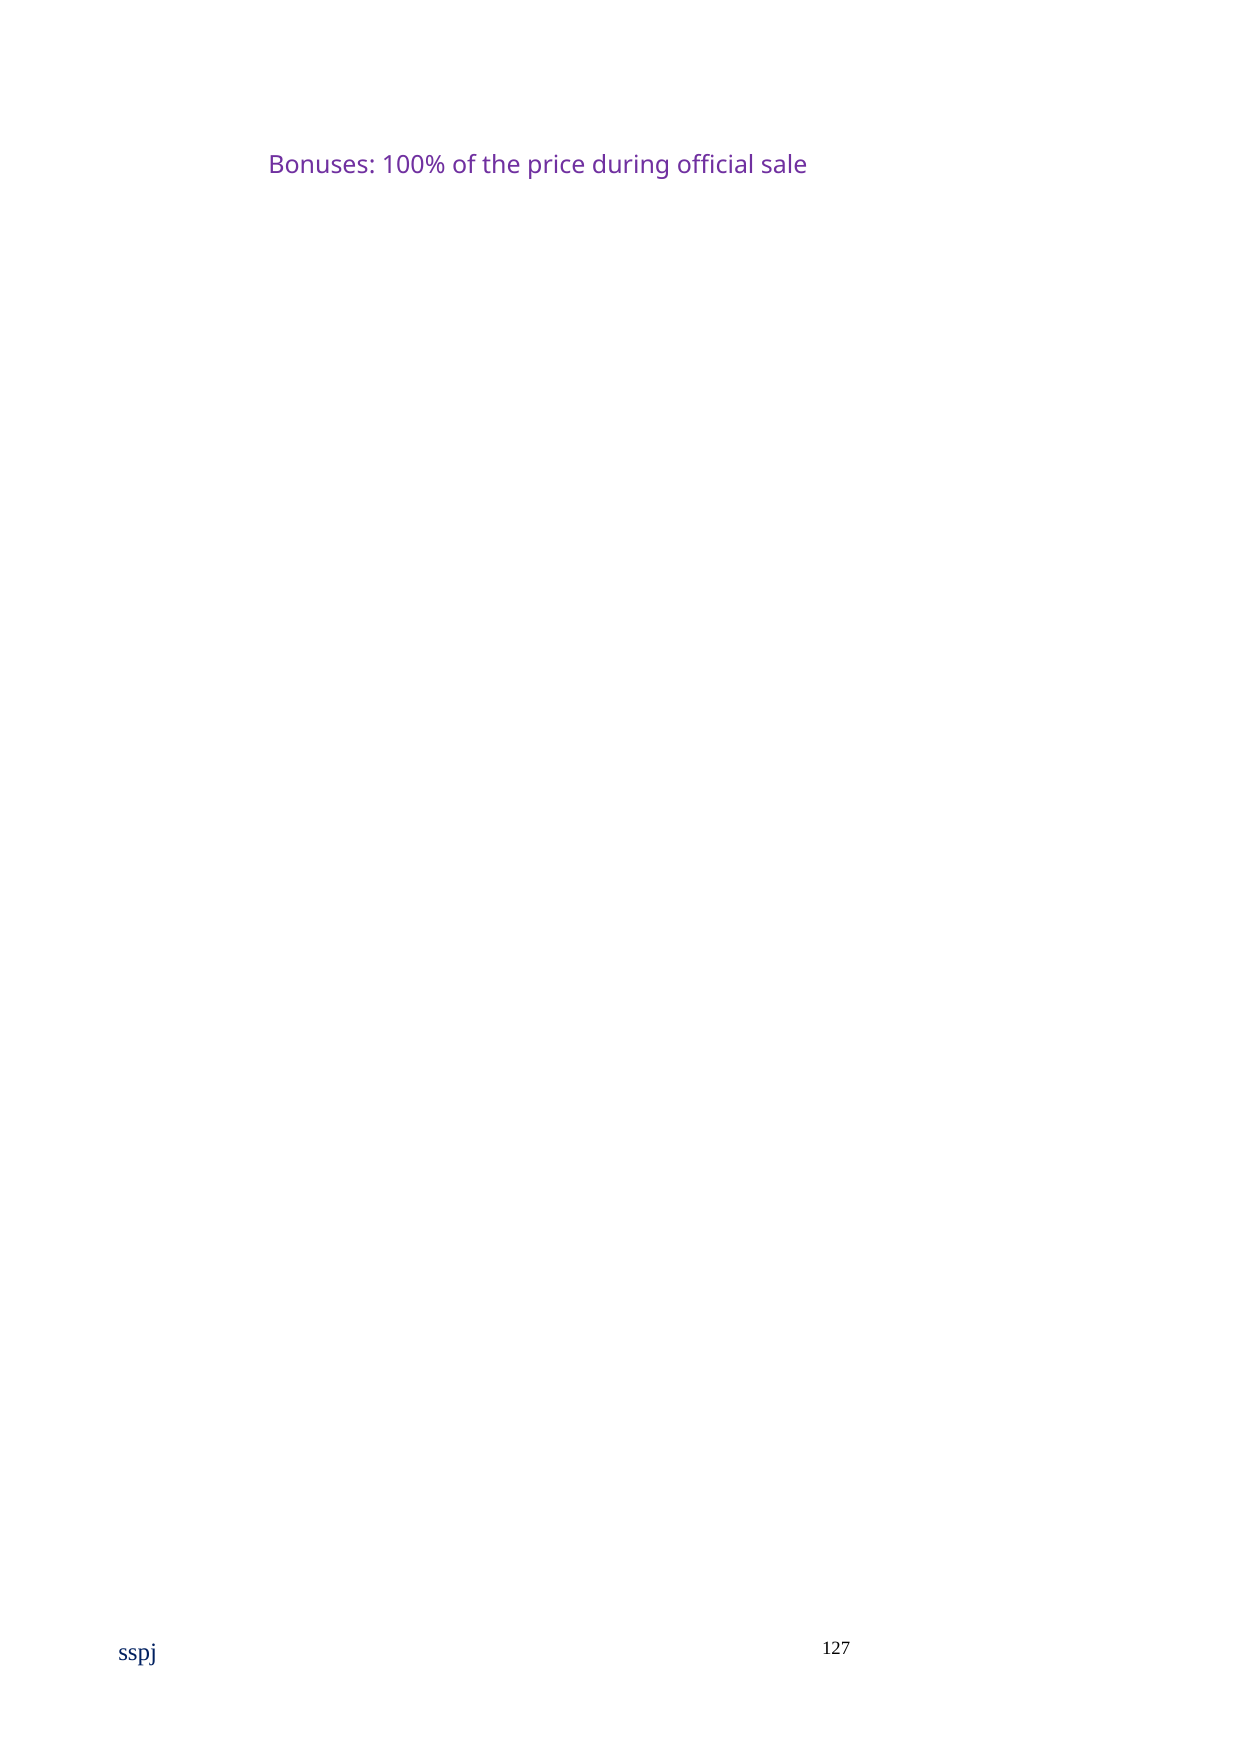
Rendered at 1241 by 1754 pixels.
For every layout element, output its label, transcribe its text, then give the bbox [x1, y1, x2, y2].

text Bonuses: 100% of the price during official sale [193, 147, 1122, 181]
